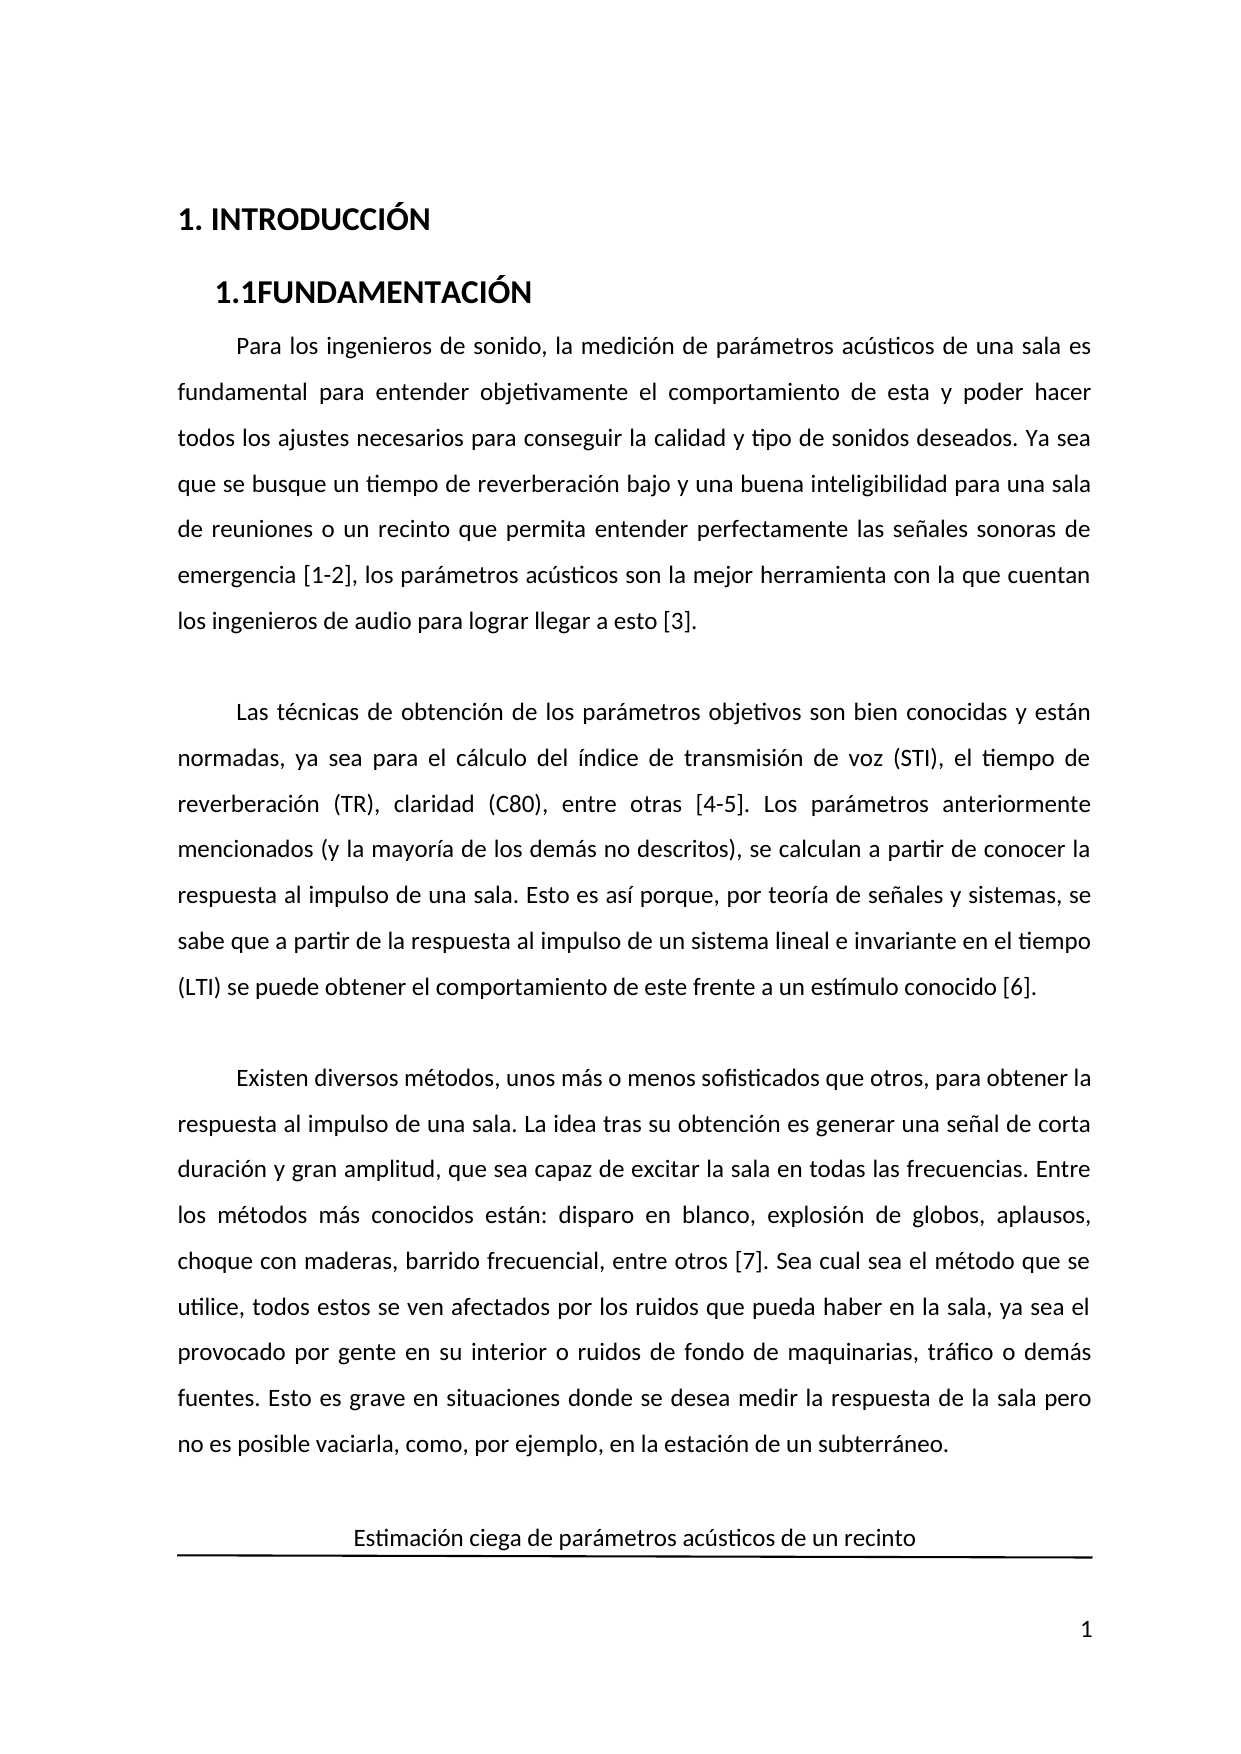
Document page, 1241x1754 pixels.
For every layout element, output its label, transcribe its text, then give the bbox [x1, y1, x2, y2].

subtitle INTRODUCCIÓN [177, 198, 1092, 238]
text Existen diversos métodos, unos más o menos sofisticados que otros, para obtener la respuesta al impulso de una sala. La idea tras su obtención es generar una señal de corta duración y gran amplitud, que sea capaz de excitar la sala en todas las frecuencias. Entre los métodos más conocidos están: disparo en blanco, explosión de globos, aplausos, choque con maderas, barrido frecuencial, entre otros [7]. Sea cual sea el método que se utilice, todos estos se ven afectados por los ruidos que pueda haber en la sala, ya sea el provocado por gente en su interior o ruidos de fondo de maquinarias, tráfico o demás fuentes. Esto es grave en situaciones donde se desea medir la respuesta de la sala pero no es posible vaciarla, como, por ejemplo, en la estación de un subterráneo. [177, 1062, 1092, 1458]
text Las técnicas de obtención de los parámetros objetivos son bien conocidas y están normadas, ya sea para el cálculo del índice de transmisión de voz (STI), el tiempo de reverberación (TR), claridad (C80), entre otras [4-5]. Los parámetros anteriormente mencionados (y la mayoría de los demás no descritos), se calculan a partir de conocer la respuesta al impulso de una sala. Esto es así porque, por teoría de señales y sistemas, se sabe que a partir de la respuesta al impulso de un sistema lineal e invariante en el tiempo (LTI) se puede obtener el comportamiento de este frente a un estímulo conocido [6]. [177, 696, 1092, 1001]
text Para los ingenieros de sonido, la medición de parámetros acústicos de una sala es fundamental para entender objetivamente el comportamiento de esta y poder hacer todos los ajustes necesarios para conseguir la calidad y tipo de sonidos deseados. Ya sea que se busque un tiempo de reverberación bajo y una buena inteligibilidad para una sala de reuniones o un recinto que permita entender perfectamente las señales sonoras de emergencia [1-2], los parámetros acústicos son la mejor herramienta con la que cuentan los ingenieros de audio para lograr llegar a esto [3]. [177, 331, 1092, 635]
subtitle FUNDAMENTACIÓN [214, 271, 1092, 312]
